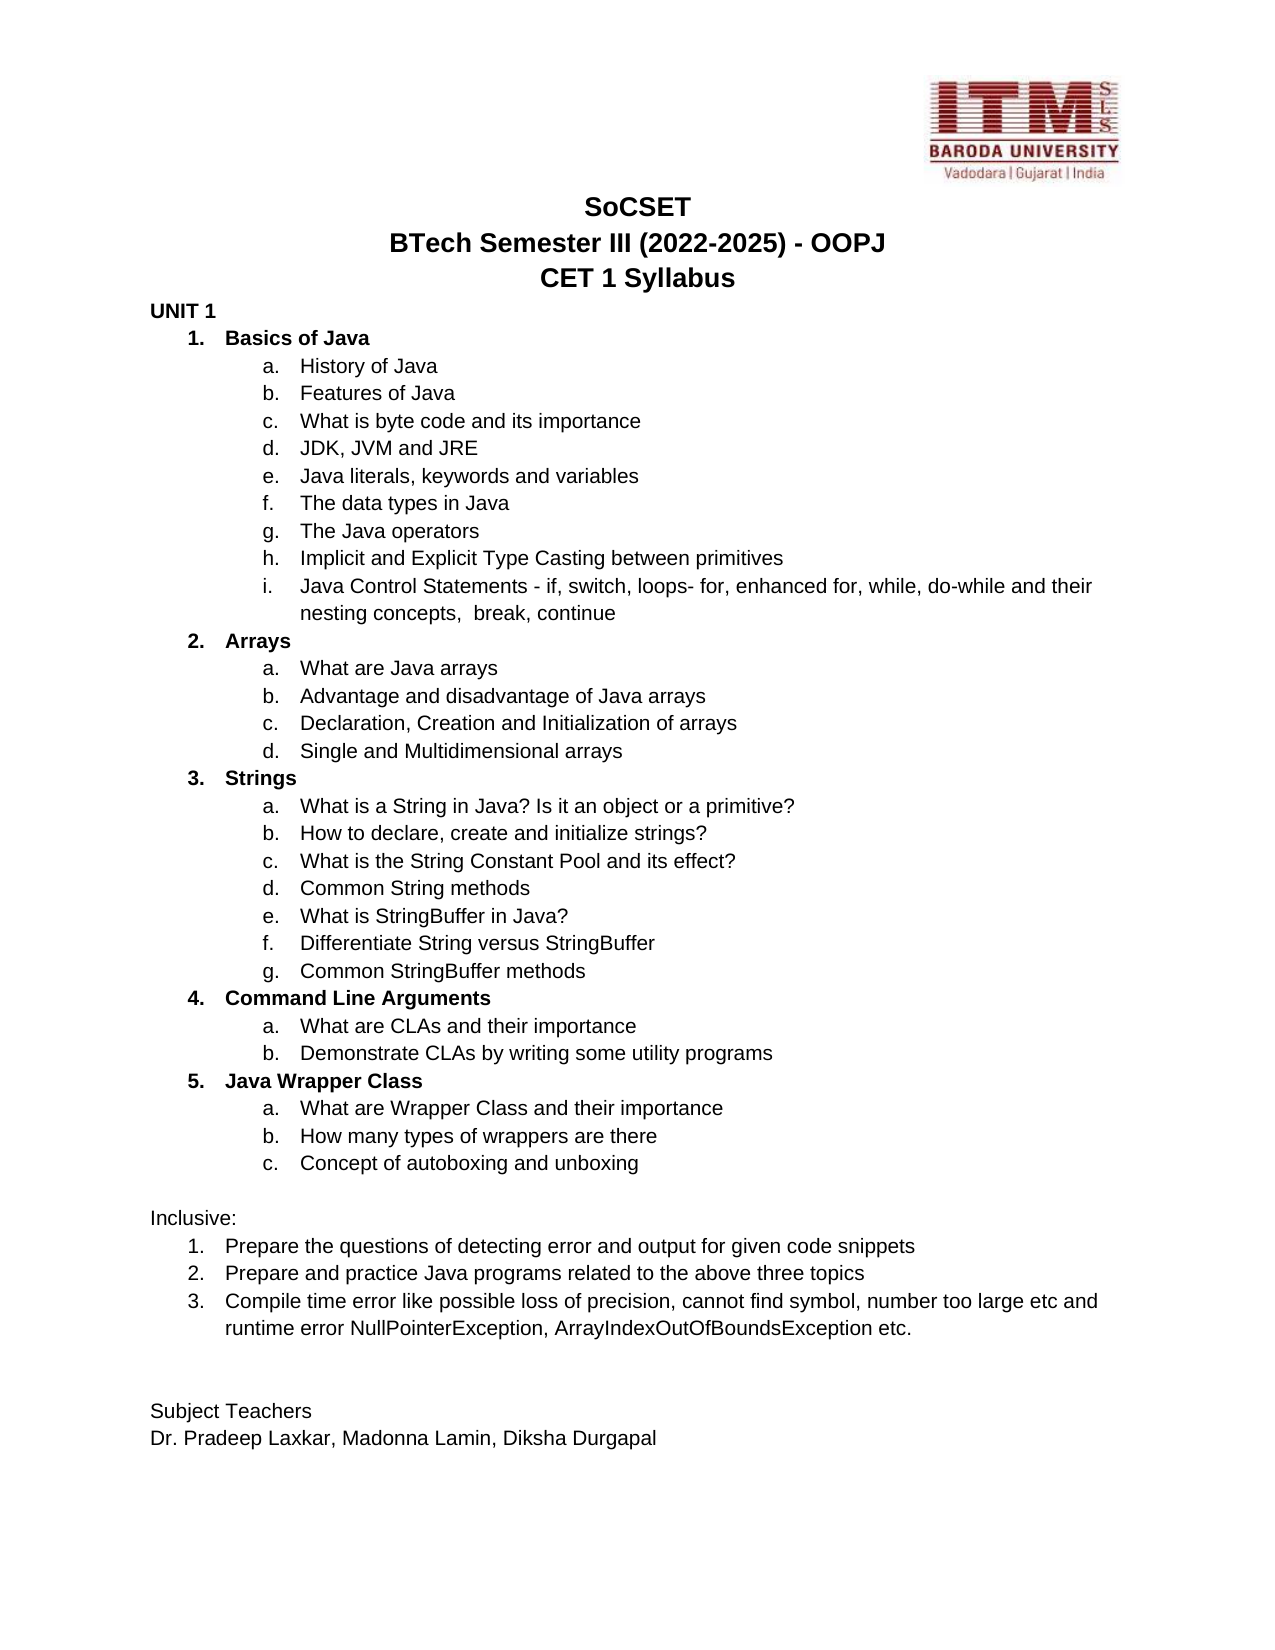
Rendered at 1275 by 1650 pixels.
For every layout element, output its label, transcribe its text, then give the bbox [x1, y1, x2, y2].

list What is the String Constant Pool and its effect? [262, 848, 1125, 872]
list Advantage and disadvantage of Java arrays [262, 683, 1125, 707]
list Single and Multidimensional arrays [262, 738, 1125, 762]
text UNIT 1 [150, 298, 1125, 322]
text Subject Teachers [150, 1398, 1125, 1422]
list JDK, JVM and JRE [262, 436, 1125, 460]
list What are CLAs and their importance [262, 1013, 1125, 1037]
list What is byte code and its importance [262, 408, 1125, 432]
list Compile time error like possible loss of precision, cannot find symbol, number too large etc and runtime error NullPointerException, ArrayIndexOutOfBoundsException etc. [187, 1288, 1125, 1340]
text Dr. Pradeep Laxkar, Madonna Lamin, Diksha Durgapal [150, 1426, 1125, 1450]
list Common StringBuffer methods [262, 958, 1125, 982]
text BTech Semester III (2022-2025) - OOPJ [150, 227, 1125, 258]
list Strings [187, 766, 1125, 790]
text SoCSET [150, 191, 1125, 222]
list Demonstrate CLAs by writing some utility programs [262, 1041, 1125, 1065]
list Basics of Java [187, 326, 1125, 350]
list What are Java arrays [262, 656, 1125, 680]
list Prepare and practice Java programs related to the above three topics [187, 1261, 1125, 1285]
list Java literals, keywords and variables [262, 463, 1125, 487]
list How to declare, create and initialize strings? [262, 821, 1125, 845]
list What is a String in Java? Is it an object or a primitive? [262, 793, 1125, 817]
text Inclusive: [150, 1206, 1125, 1230]
list How many types of wrappers are there [262, 1123, 1125, 1147]
list What is StringBuffer in Java? [262, 903, 1125, 927]
list Concept of autoboxing and unboxing [262, 1151, 1125, 1175]
list Common String methods [262, 876, 1125, 900]
list Java Control Statements - if, switch, loops- for, enhanced for, while, do-while and their nesting concepts, break, continue [262, 573, 1125, 625]
list Command Line Arguments [187, 986, 1125, 1010]
list Prepare the questions of detecting error and output for given code snippets [187, 1233, 1125, 1257]
list What are Wrapper Class and their importance [262, 1096, 1125, 1120]
list Arrays [187, 628, 1125, 652]
list Java Wrapper Class [187, 1068, 1125, 1092]
list The Java operators [262, 518, 1125, 542]
text CET 1 Syllabus [150, 262, 1125, 294]
list Implicit and Explicit Type Casting between primitives [262, 546, 1125, 570]
list The data types in Java [262, 491, 1125, 515]
list Features of Java [262, 381, 1125, 405]
list Differentiate String versus StringBuffer [262, 931, 1125, 955]
picture [923, 75, 1125, 187]
list Declaration, Creation and Initialization of arrays [262, 711, 1125, 735]
list History of Java [262, 353, 1125, 377]
